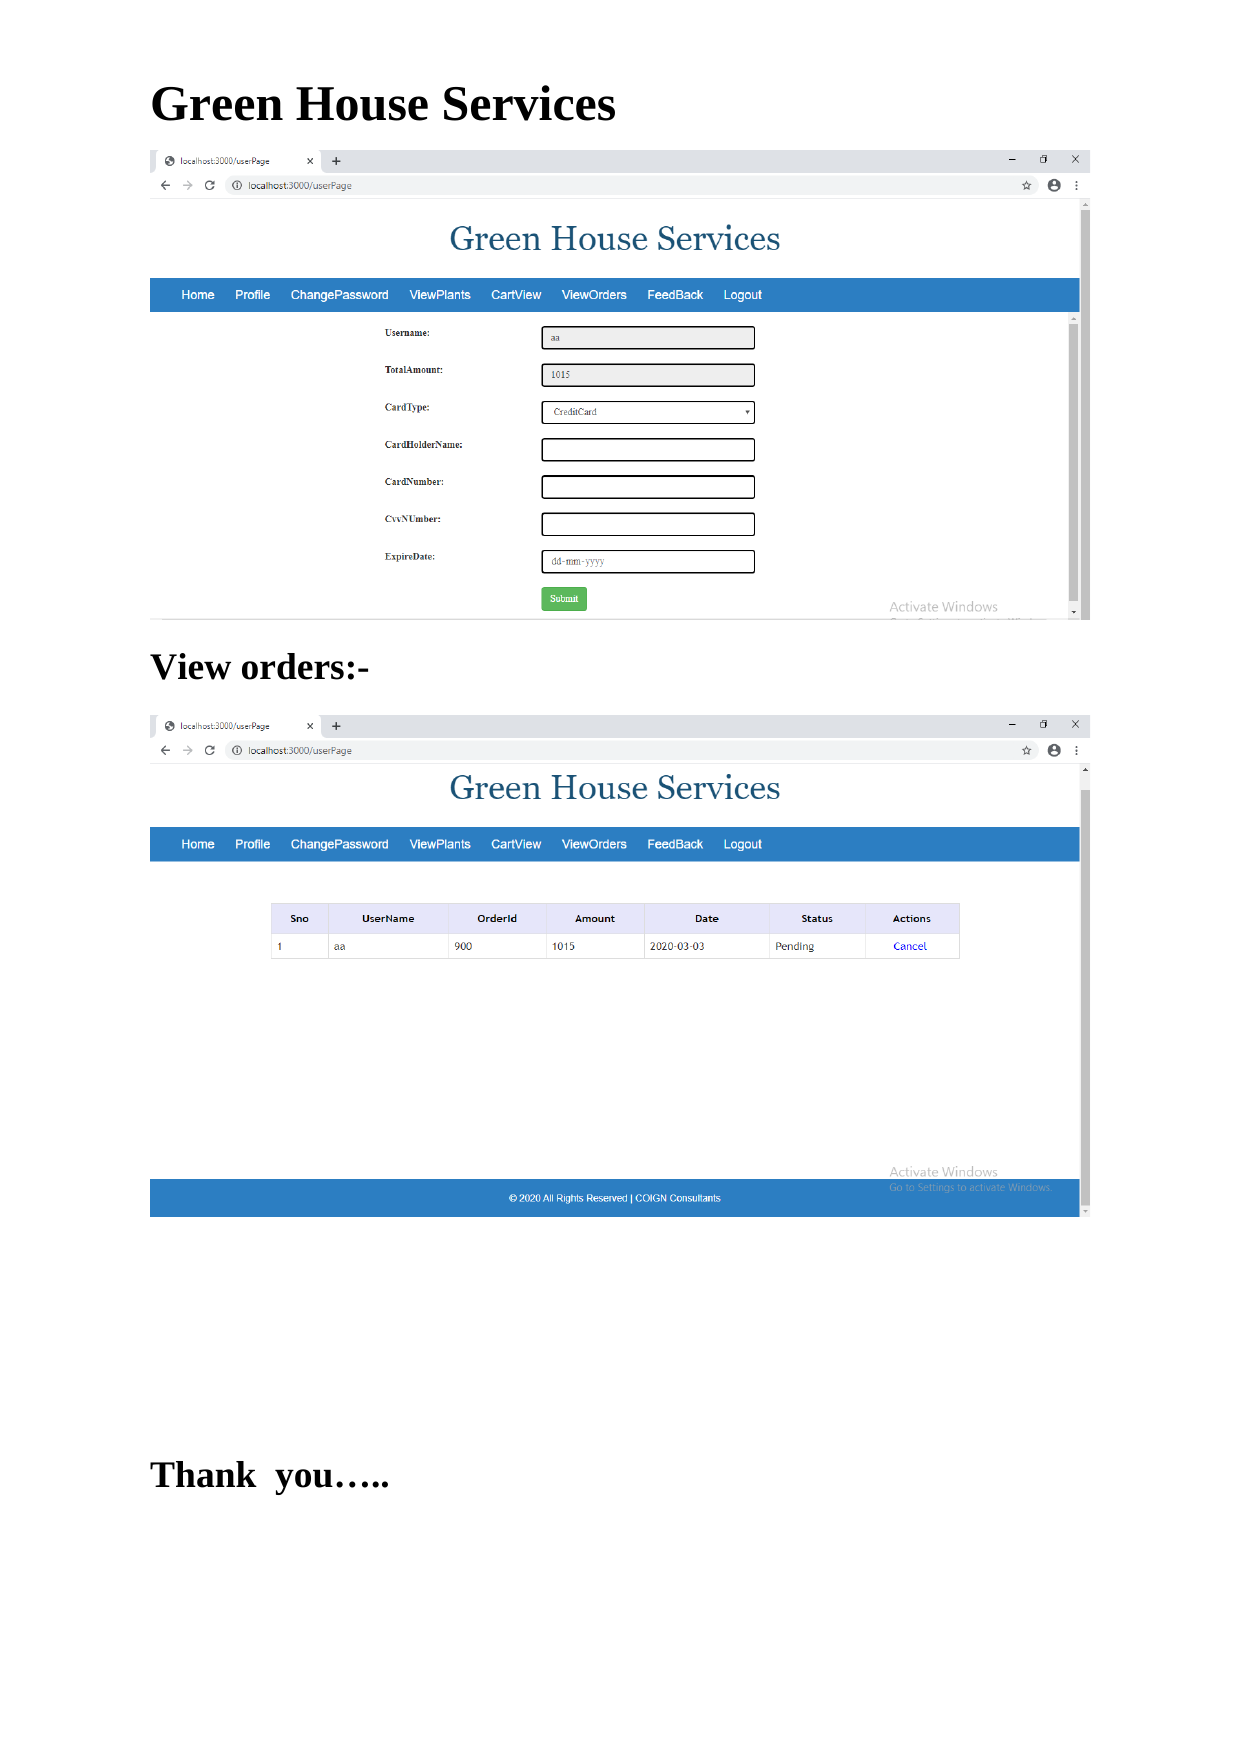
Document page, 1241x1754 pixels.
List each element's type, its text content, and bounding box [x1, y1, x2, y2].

picture [150, 150, 1091, 620]
text Thank you….. [150, 1452, 1090, 1496]
picture [150, 715, 1091, 1217]
text View orders:- [150, 644, 1090, 688]
